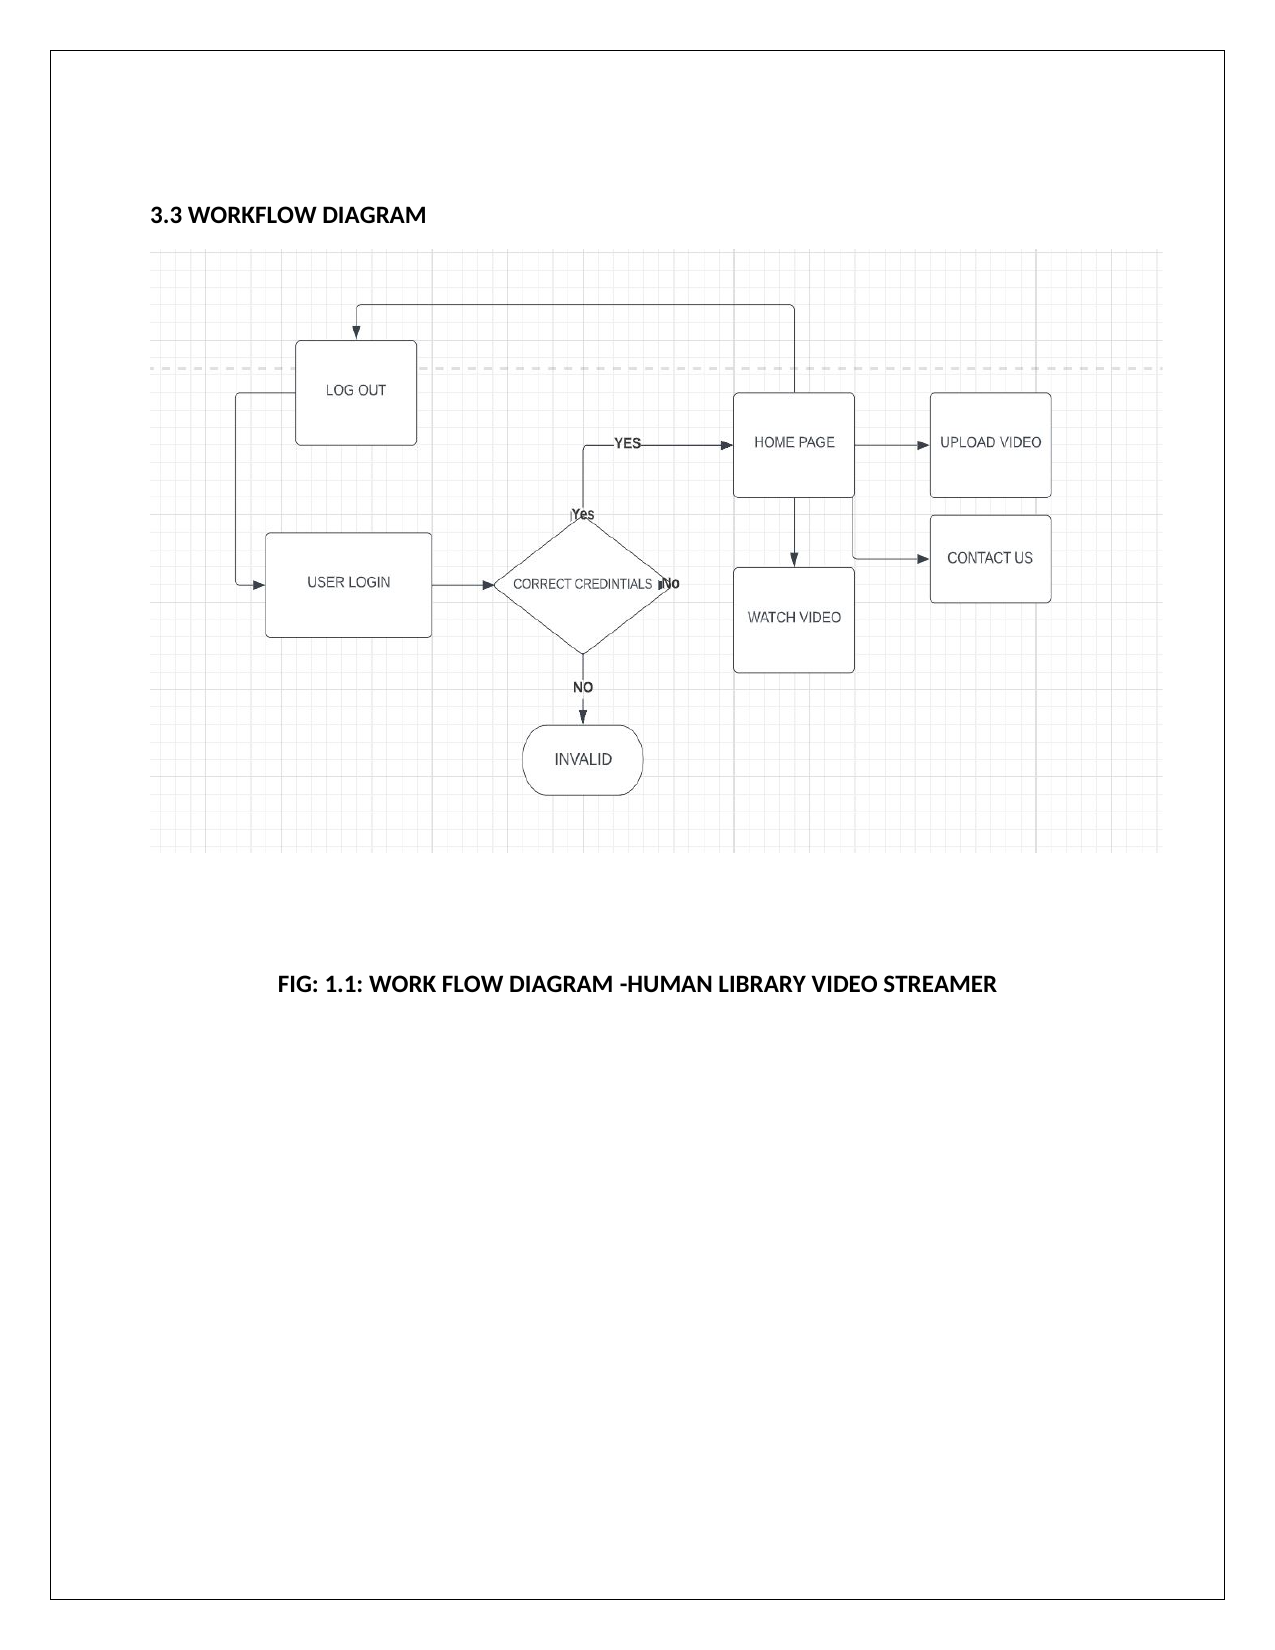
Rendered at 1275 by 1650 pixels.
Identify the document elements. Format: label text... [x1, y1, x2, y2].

picture [150, 249, 1163, 853]
text 3.3 WORKFLOW DIAGRAM [150, 199, 1125, 230]
text FIG: 1.1: WORK FLOW DIAGRAM -HUMAN LIBRARY VIDEO STREAMER [150, 968, 1125, 999]
